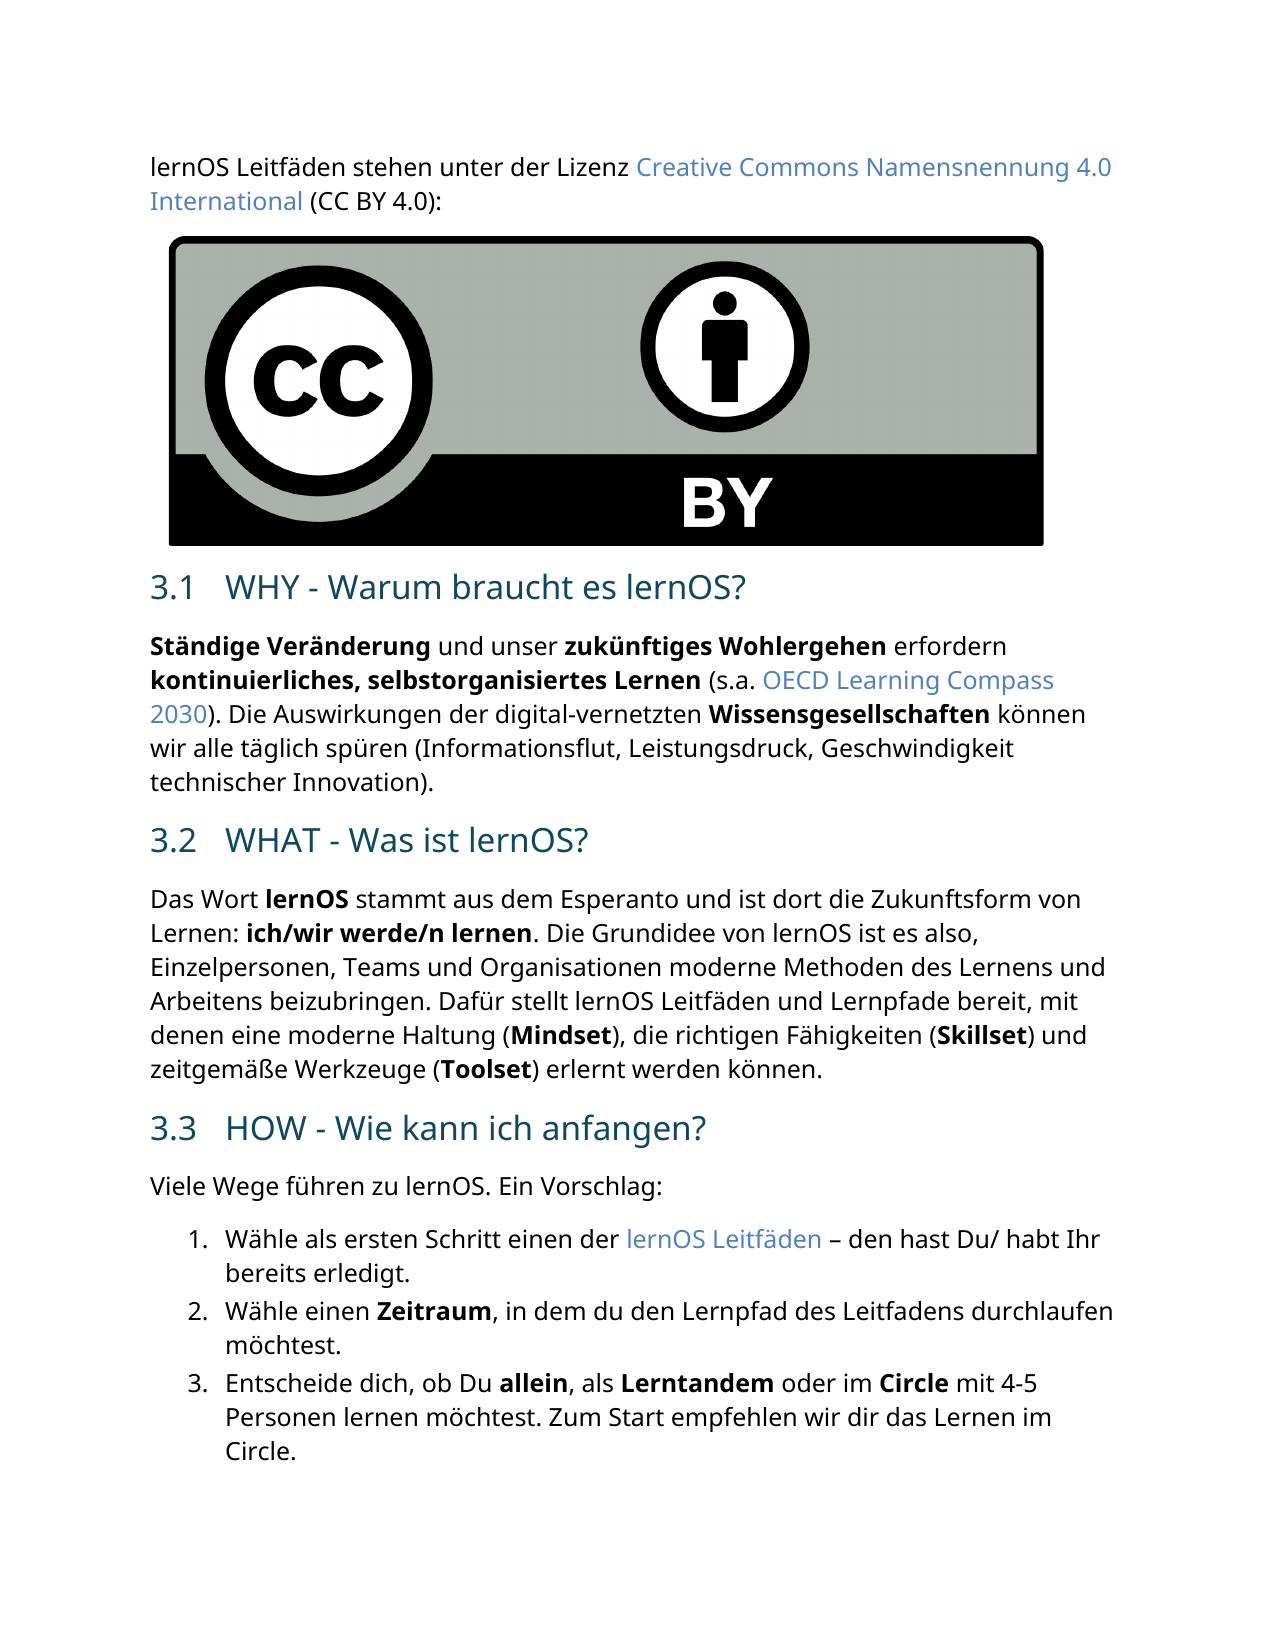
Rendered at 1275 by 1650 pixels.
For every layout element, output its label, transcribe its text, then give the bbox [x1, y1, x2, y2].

list Wähle als ersten Schritt einen der lernOS Leitfäden – den hast Du/ habt Ihr bereits erledigt. [187, 1222, 1125, 1290]
list Wähle einen Zeitraum, in dem du den Lernpfad des Leitfadens durchlaufen möchtest. [187, 1293, 1125, 1362]
text Das Wort lernOS stammt aus dem Esperanto und ist dort die Zukunftsform von Lernen: ich/wir werde/n lernen. Die Grundidee von lernOS ist es also, Einzelpersonen, Teams und Organisationen moderne Methoden des Lernens und Arbeitens beizubringen. Dafür stellt lernOS Leitfäden und Lernpfade bereit, mit denen eine moderne Haltung (Mindset), die richtigen Fähigkeiten (Skillset) und zeitgemäße Werkzeuge (Toolset) erlernt werden können. [150, 881, 1125, 1086]
text Ständige Veränderung und unser zukünftiges Wohlergehen erfordern kontinuierliches, selbstorganisiertes Lernen (s.a. OECD Learning Compass 2030). Die Auswirkungen der digital-vernetzten Wissensgesellschaften können wir alle täglich spüren (Informationsflut, Leistungsdruck, Geschwindigkeit technischer Innovation). [150, 628, 1125, 798]
subtitle 3.3 HOW - Wie kann ich anfangen? [150, 1104, 1125, 1150]
subtitle 3.2 WHAT - Was ist lernOS? [150, 817, 1125, 863]
text Viele Wege führen zu lernOS. Ein Vorschlag: [150, 1169, 1125, 1203]
subtitle 3.1 WHY - Warum braucht es lernOS? [150, 564, 1125, 609]
text lernOS Leitfäden stehen unter der Lizenz Creative Commons Namensnennung 4.0 International (CC BY 4.0): [150, 150, 1125, 218]
picture [168, 236, 1044, 546]
list Entscheide dich, ob Du allein, als Lerntandem oder im Circle mit 4-5 Personen lernen möchtest. Zum Start empfehlen wir dir das Lernen im Circle. [187, 1365, 1125, 1467]
